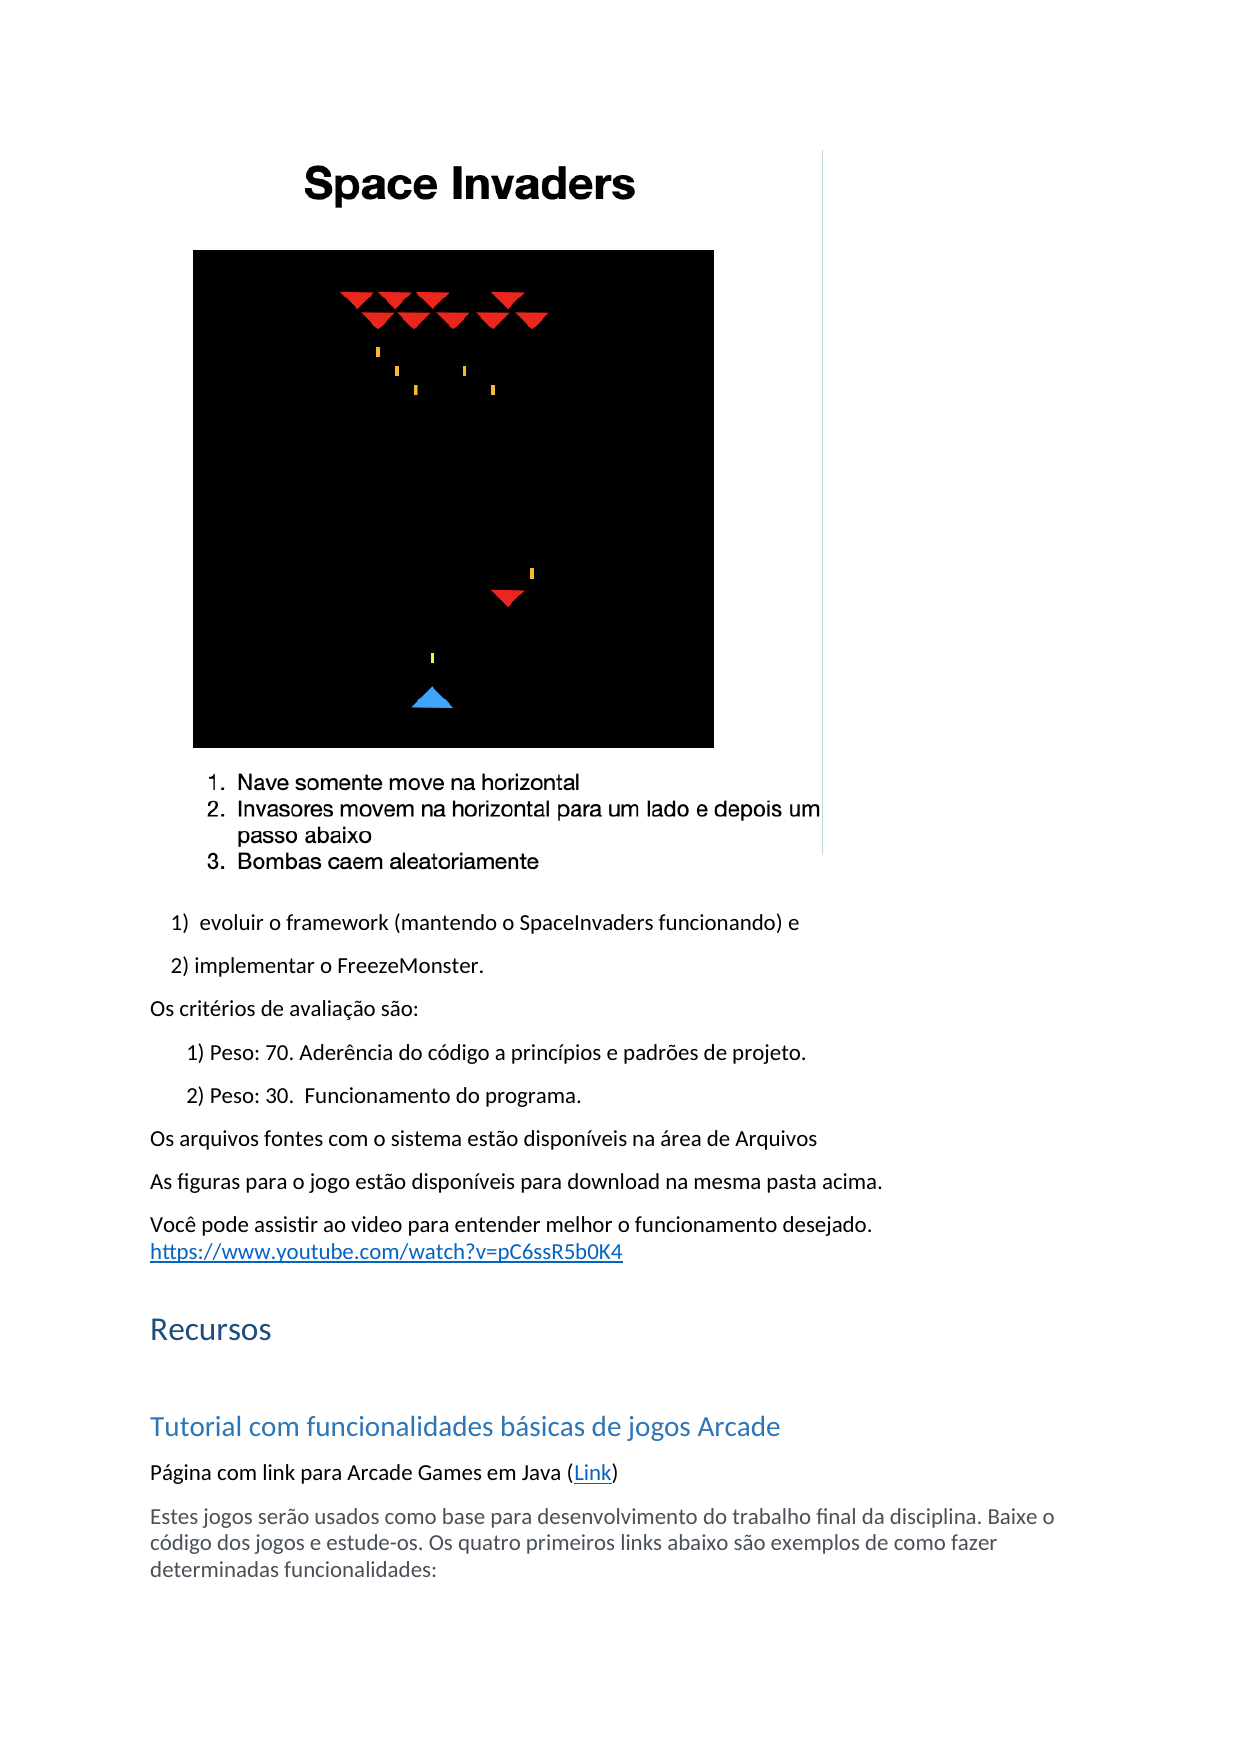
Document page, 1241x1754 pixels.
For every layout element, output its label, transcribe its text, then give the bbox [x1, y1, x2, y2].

text As figuras para o jogo estão disponíveis para download na mesma pasta acima. [150, 1168, 1090, 1195]
text 2) implementar o FreezeMonster. [150, 952, 1090, 979]
text Estes jogos serão usados como base para desenvolvimento do trabalho final da disciplina. Baixe o código dos jogos e estude-os. Os quatro primeiros links abaixo são exemplos de como fazer determinadas funcionalidades: [150, 1503, 1090, 1582]
text Os critérios de avaliação são: [150, 996, 1090, 1022]
text Você pode assistir ao video para entender melhor o funcionamento desejado. https://www.youtube.com/watch?v=pC6ssR5b0K4 [150, 1212, 1090, 1291]
text 2) Peso: 30. Funcionamento do programa. [150, 1082, 1090, 1108]
text Os arquivos fontes com o sistema estão disponíveis na área de Arquivos [150, 1125, 1090, 1152]
text Tutorial com funcionalidades básicas de jogos Arcade [150, 1408, 1090, 1443]
text Recursos [150, 1308, 1090, 1349]
text 1) evoluir o framework (mantendo o SpaceInvaders funcionando) e [150, 909, 1090, 936]
text Página com link para Arcade Games em Java (Link) [150, 1459, 1090, 1486]
text 1) Peso: 70. Aderência do código a princípios e padrões de projeto. [150, 1039, 1090, 1065]
